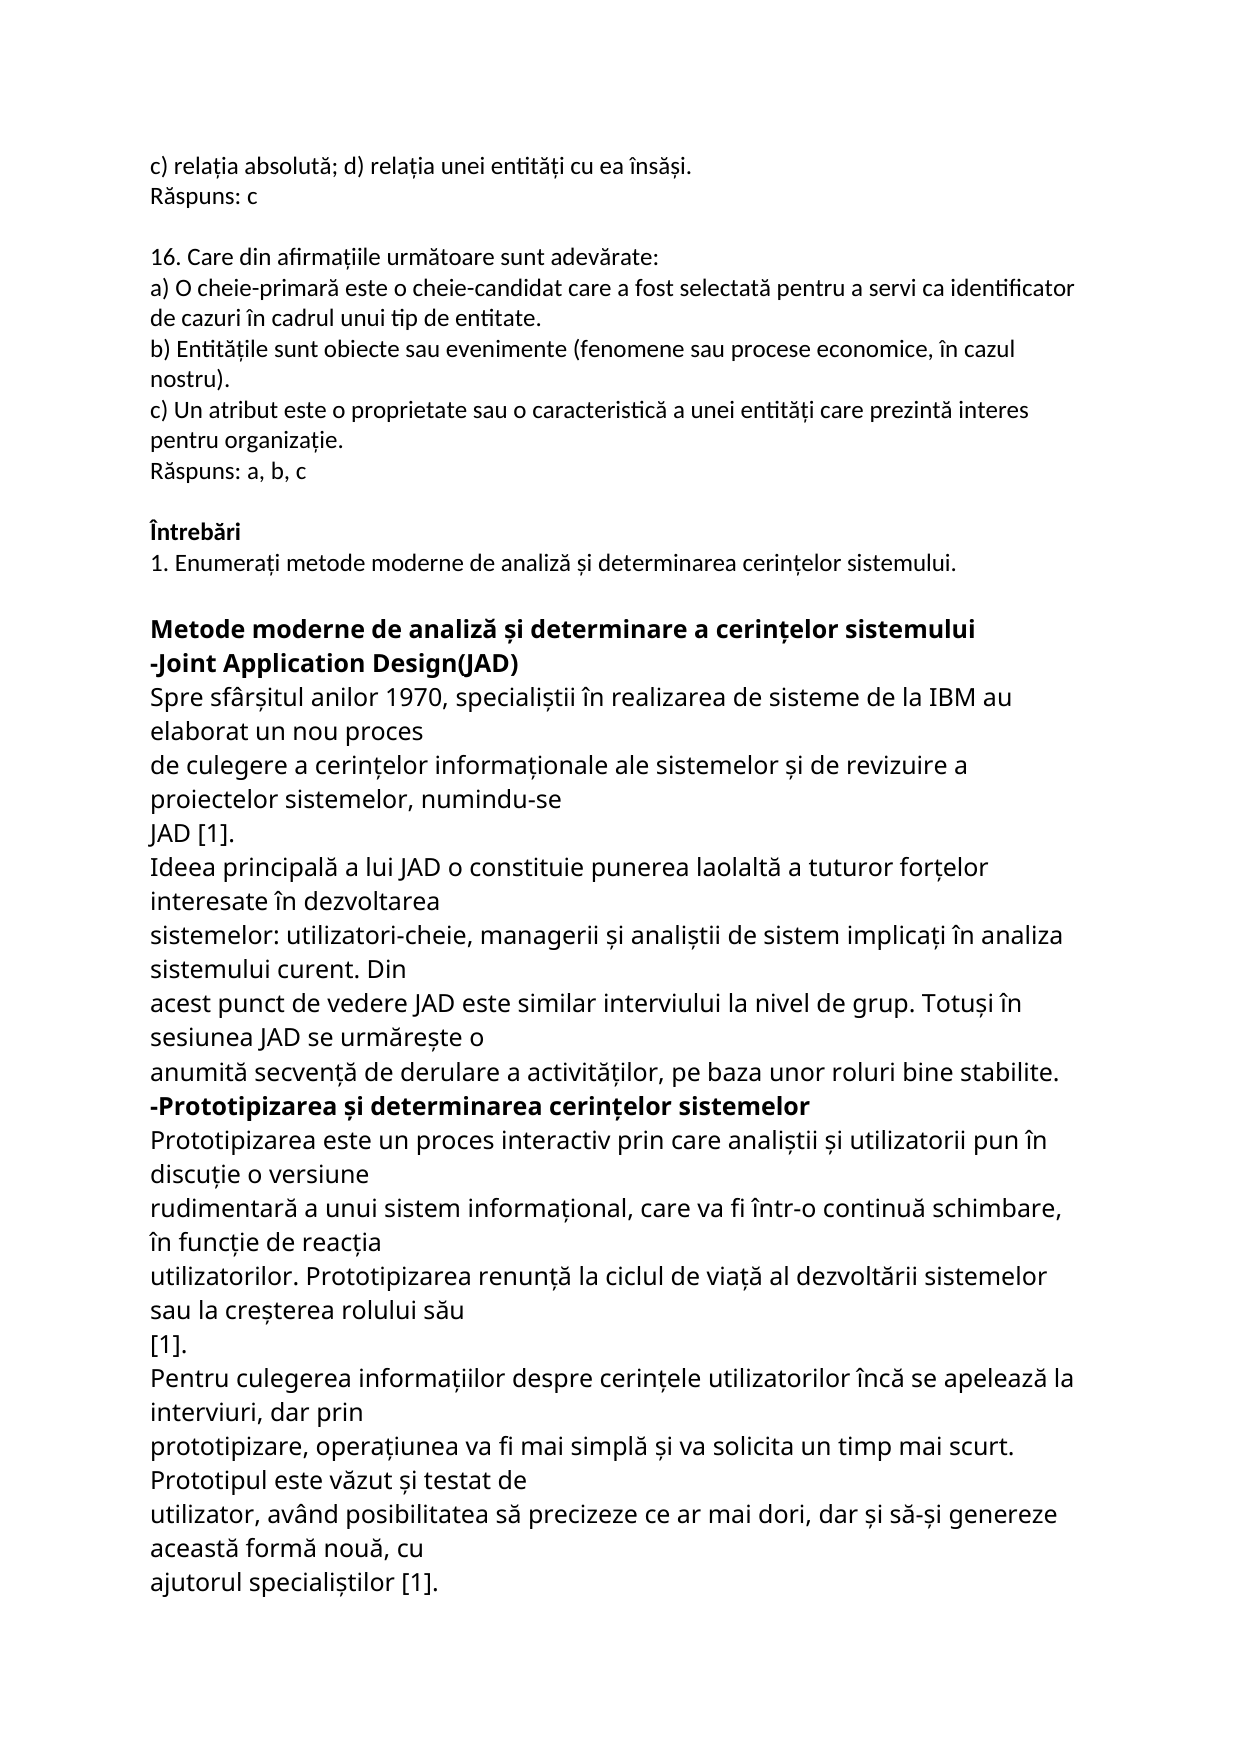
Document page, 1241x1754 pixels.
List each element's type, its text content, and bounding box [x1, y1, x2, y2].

text c) Un atribut este o proprietate sau o caracteristică a unei entităţi care prezintă interes pentru organizaţie. [150, 394, 1090, 455]
text JAD [1]. [150, 816, 1090, 850]
text 16. Care din afirmaţiile următoare sunt adevărate: [150, 242, 1090, 272]
text Spre sfârşitul anilor 1970, specialiştii în realizarea de sisteme de la IBM au elaborat un nou proces [150, 679, 1090, 748]
text utilizator, având posibilitatea să precizeze ce ar mai dori, dar şi să-şi genereze această formă nouă, cu [150, 1497, 1090, 1565]
text utilizatorilor. Prototipizarea renunţă la ciclul de viaţă al dezvoltării sistemelor sau la creşterea rolului său [150, 1258, 1090, 1327]
text acest punct de vedere JAD este similar interviului la nivel de grup. Totuşi în sesiunea JAD se urmăreşte o [150, 986, 1090, 1054]
text [1]. [150, 1327, 1090, 1361]
text Metode moderne de analiză şi determinare a cerinţelor sistemului [150, 611, 1090, 645]
text sistemelor: utilizatori-cheie, managerii şi analiştii de sistem implicaţi în analiza sistemului curent. Din [150, 918, 1090, 986]
text ajutorul specialiştilor [1]. [150, 1565, 1090, 1599]
text 1. Enumeraţi metode moderne de analiză şi determinarea cerinţelor sistemului. [150, 547, 1090, 577]
text -Prototipizarea şi determinarea cerinţelor sistemelor [150, 1088, 1090, 1122]
text a) O cheie-primară este o cheie-candidat care a fost selectată pentru a servi ca identificator de cazuri în cadrul unui tip de entitate. [150, 272, 1090, 333]
text Răspuns: c [150, 181, 1090, 211]
text b) Entităţile sunt obiecte sau evenimente (fenomene sau procese economice, în cazul nostru). [150, 333, 1090, 394]
text Întrebări [150, 516, 1090, 547]
text c) relaţia absolută; d) relaţia unei entităţi cu ea însăşi. [150, 150, 1090, 181]
text Ideea principală a lui JAD o constituie punerea laolaltă a tuturor forţelor interesate în dezvoltarea [150, 850, 1090, 918]
text Răspuns: a, b, c [150, 455, 1090, 486]
text de culegere a cerinţelor informaţionale ale sistemelor şi de revizuire a proiectelor sistemelor, numindu-se [150, 748, 1090, 816]
text Pentru culegerea informaţiilor despre cerinţele utilizatorilor încă se apelează la interviuri, dar prin [150, 1361, 1090, 1429]
text prototipizare, operaţiunea va fi mai simplă şi va solicita un timp mai scurt. Prototipul este văzut şi testat de [150, 1429, 1090, 1497]
text Prototipizarea este un proces interactiv prin care analiştii şi utilizatorii pun în discuţie o versiune [150, 1122, 1090, 1190]
text anumită secvenţă de derulare a activităţilor, pe baza unor roluri bine stabilite. [150, 1054, 1090, 1088]
text rudimentară a unui sistem informaţional, care va fi într-o continuă schimbare, în funcţie de reacţia [150, 1190, 1090, 1258]
text -Joint Application Design(JAD) [150, 645, 1090, 679]
